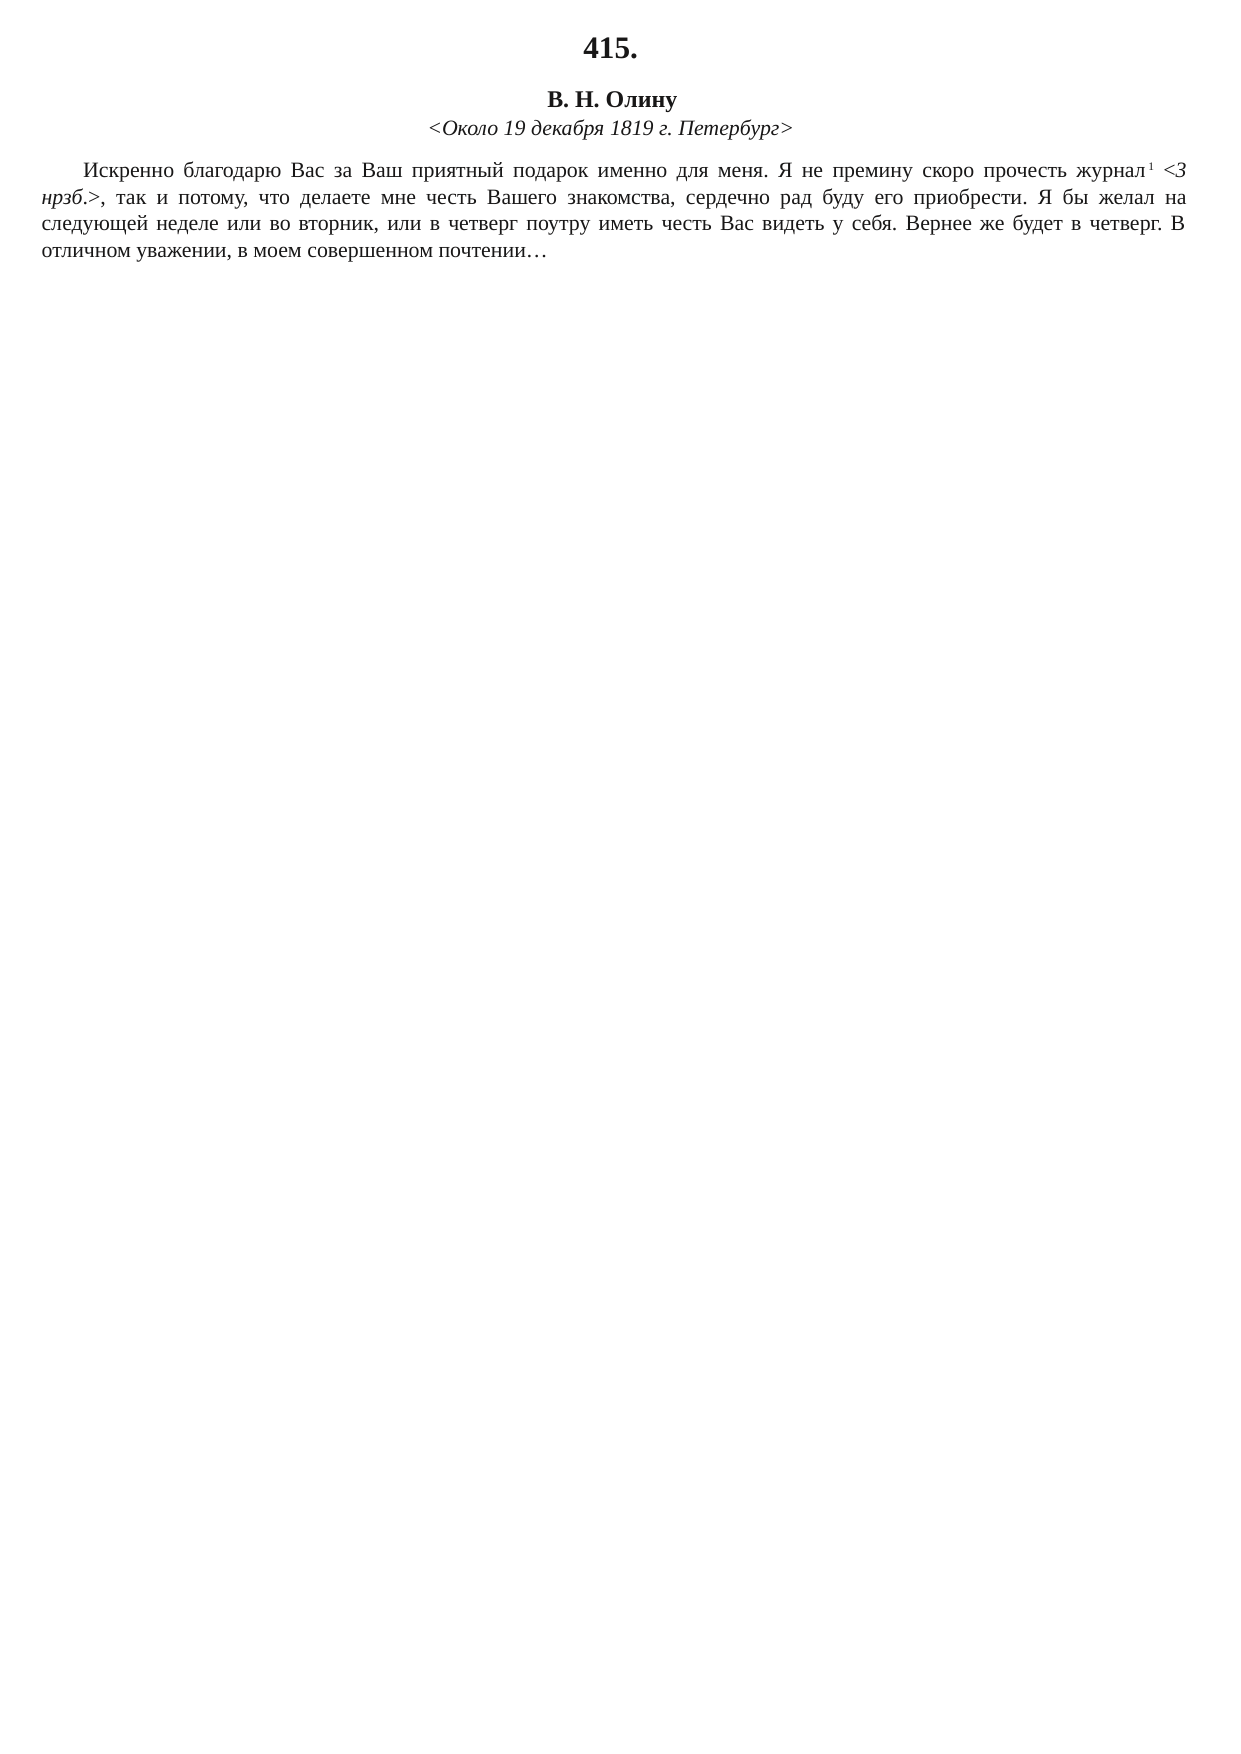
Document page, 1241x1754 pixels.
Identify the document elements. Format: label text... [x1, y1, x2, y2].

subtitle 415. [40, 29, 1181, 65]
text <Около 19 декабря 1819 г. Петербург> [41, 115, 1182, 140]
text В. Н. Олину [41, 85, 1183, 113]
text Искренно благодарю Вас за Ваш приятный подарок именно для меня. Я не премину скоро прочесть журнал1 <3 нрзб.>, так и потому, что делаете мне честь Вашего знакомства, сердечно рад буду его приобрести. Я бы желал на следующей неделе или во вторник, или в четверг поутру иметь честь Вас видеть у себя. Вернее же будет в четверг. В отличном уважении, в моем совершенном почтении… [41, 157, 1188, 262]
